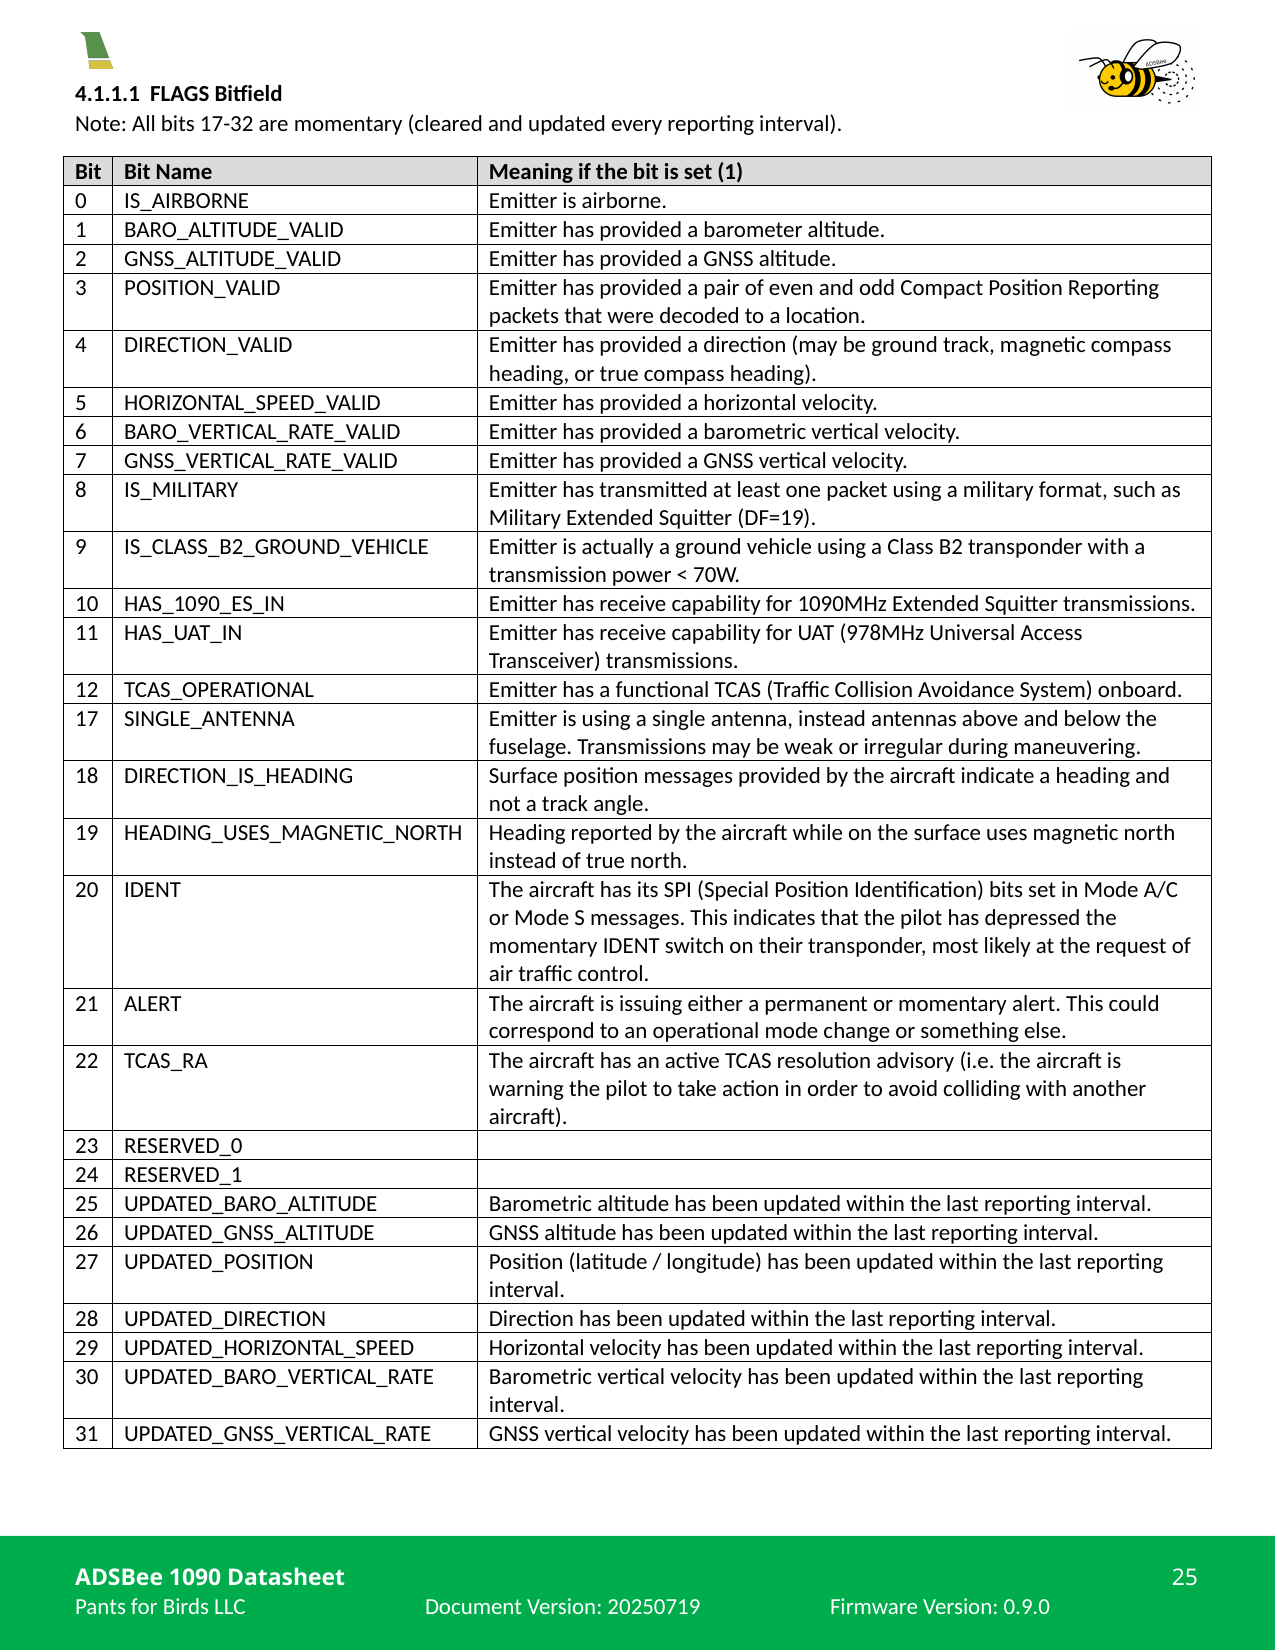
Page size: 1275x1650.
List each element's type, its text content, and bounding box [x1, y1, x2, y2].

table_cell 6 [64, 417, 112, 445]
table_cell Emitter has provided a horizontal velocity. [478, 388, 1211, 416]
table_cell 31 [64, 1419, 112, 1447]
table_cell Emitter is using a single antenna, instead antennas above and below the fuselage. Transmissions may be weak or irregular during maneuvering. [478, 704, 1211, 760]
table_cell 5 [64, 388, 112, 416]
table_header Meaning if the bit is set (1) [478, 157, 1211, 185]
table_cell 3 [64, 274, 112, 329]
table_cell UPDATED_GNSS_VERTICAL_RATE [113, 1419, 477, 1447]
table_cell UPDATED_POSITION [113, 1247, 477, 1303]
table_cell 10 [64, 589, 112, 617]
table_cell 7 [64, 446, 112, 474]
table_cell HAS_1090_ES_IN [113, 589, 477, 617]
table_cell 9 [64, 532, 112, 588]
table_cell Emitter has provided a GNSS altitude. [478, 245, 1211, 272]
table_cell GNSS_ALTITUDE_VALID [113, 245, 477, 272]
table_cell POSITION_VALID [113, 274, 477, 329]
table_cell Position (latitude / longitude) has been updated within the last reporting interval. [478, 1247, 1211, 1303]
table_cell 8 [64, 475, 112, 531]
table_cell UPDATED_BARO_VERTICAL_RATE [113, 1362, 477, 1418]
table_cell GNSS vertical velocity has been updated within the last reporting interval. [478, 1419, 1211, 1447]
table_cell Emitter has receive capability for 1090MHz Extended Squitter transmissions. [478, 589, 1211, 617]
table_cell RESERVED_0 [113, 1131, 477, 1159]
table_cell GNSS altitude has been updated within the last reporting interval. [478, 1218, 1211, 1246]
table_cell IDENT [113, 876, 477, 988]
table_cell Barometric vertical velocity has been updated within the last reporting interval. [478, 1362, 1211, 1418]
table_cell 26 [64, 1218, 112, 1246]
table_cell IS_AIRBORNE [113, 186, 477, 214]
table_cell IS_CLASS_B2_GROUND_VEHICLE [113, 532, 477, 588]
table_cell Emitter has provided a direction (may be ground track, magnetic compass heading, or true compass heading). [478, 331, 1211, 387]
table_cell IS_MILITARY [113, 475, 477, 531]
table_cell 0 [64, 186, 112, 214]
table_cell 19 [64, 819, 112, 874]
table_cell The aircraft has its SPI (Special Position Identification) bits set in Mode A/C or Mode S messages. This indicates that the pilot has depressed the momentary IDENT switch on their transponder, most likely at the request of air traffic control. [478, 876, 1211, 988]
table_cell 27 [64, 1247, 112, 1303]
picture [1066, 30, 1200, 79]
table_cell 18 [64, 761, 112, 817]
table_cell SINGLE_ANTENNA [113, 704, 477, 760]
table_cell 11 [64, 618, 112, 674]
table_cell DIRECTION_IS_HEADING [113, 761, 477, 817]
table_cell HEADING_USES_MAGNETIC_NORTH [113, 819, 477, 874]
table_cell Surface position messages provided by the aircraft indicate a heading and not a track angle. [478, 761, 1211, 817]
table_cell Horizontal velocity has been updated within the last reporting interval. [478, 1333, 1211, 1361]
table_cell Emitter has provided a barometric vertical velocity. [478, 417, 1211, 445]
table_cell Emitter has transmitted at least one packet using a military format, such as Military Extended Squitter (DF=19). [478, 475, 1211, 531]
table_cell Direction has been updated within the last reporting interval. [478, 1304, 1211, 1332]
table_cell 1 [64, 215, 112, 243]
table_cell 25 [64, 1189, 112, 1217]
table_header Bit [64, 157, 112, 185]
table_cell 22 [64, 1046, 112, 1130]
table_cell The aircraft has an active TCAS resolution advisory (i.e. the aircraft is warning the pilot to take action in order to avoid colliding with another aircraft). [478, 1046, 1211, 1130]
table_cell BARO_VERTICAL_RATE_VALID [113, 417, 477, 445]
table_cell Emitter has receive capability for UAT (978MHz Universal Access Transceiver) transmissions. [478, 618, 1211, 674]
table_cell 23 [64, 1131, 112, 1159]
table_cell [478, 1131, 1211, 1159]
table_cell 20 [64, 876, 112, 988]
table_cell UPDATED_HORIZONTAL_SPEED [113, 1333, 477, 1361]
table_cell [478, 1160, 1211, 1188]
table_cell Emitter has provided a GNSS vertical velocity. [478, 446, 1211, 474]
table_header Bit Name [113, 157, 477, 185]
table_cell 4 [64, 331, 112, 387]
table_cell ALERT [113, 989, 477, 1045]
table_cell The aircraft is issuing either a permanent or momentary alert. This could correspond to an operational mode change or something else. [478, 989, 1211, 1045]
table_cell 21 [64, 989, 112, 1045]
table_cell TCAS_OPERATIONAL [113, 675, 477, 703]
picture [74, 28, 116, 69]
text Note: All bits 17-32 are momentary (cleared and updated every reporting interval). [75, 109, 1200, 137]
table_cell Emitter is actually a ground vehicle using a Class B2 transponder with a transmission power < 70W. [478, 532, 1211, 588]
table_cell 12 [64, 675, 112, 703]
table_cell Barometric altitude has been updated within the last reporting interval. [478, 1189, 1211, 1217]
table_cell 24 [64, 1160, 112, 1188]
table_cell HAS_UAT_IN [113, 618, 477, 674]
table_cell GNSS_VERTICAL_RATE_VALID [113, 446, 477, 474]
table_cell DIRECTION_VALID [113, 331, 477, 387]
table_cell Emitter has a functional TCAS (Traffic Collision Avoidance System) onboard. [478, 675, 1211, 703]
table_cell Emitter is airborne. [478, 186, 1211, 214]
table_cell Emitter has provided a barometer altitude. [478, 215, 1211, 243]
table_cell BARO_ALTITUDE_VALID [113, 215, 477, 243]
table_cell RESERVED_1 [113, 1160, 477, 1188]
table_cell 2 [64, 245, 112, 272]
subtitle FLAGS Bitfield [75, 79, 1200, 107]
table_cell 28 [64, 1304, 112, 1332]
table_cell Emitter has provided a pair of even and odd Compact Position Reporting packets that were decoded to a location. [478, 274, 1211, 329]
table_cell 30 [64, 1362, 112, 1418]
table_cell 17 [64, 704, 112, 760]
table_cell 29 [64, 1333, 112, 1361]
table_cell HORIZONTAL_SPEED_VALID [113, 388, 477, 416]
table_cell UPDATED_BARO_ALTITUDE [113, 1189, 477, 1217]
table_cell UPDATED_GNSS_ALTITUDE [113, 1218, 477, 1246]
table_cell UPDATED_DIRECTION [113, 1304, 477, 1332]
table_cell Heading reported by the aircraft while on the surface uses magnetic north instead of true north. [478, 819, 1211, 874]
table_cell TCAS_RA [113, 1046, 477, 1130]
